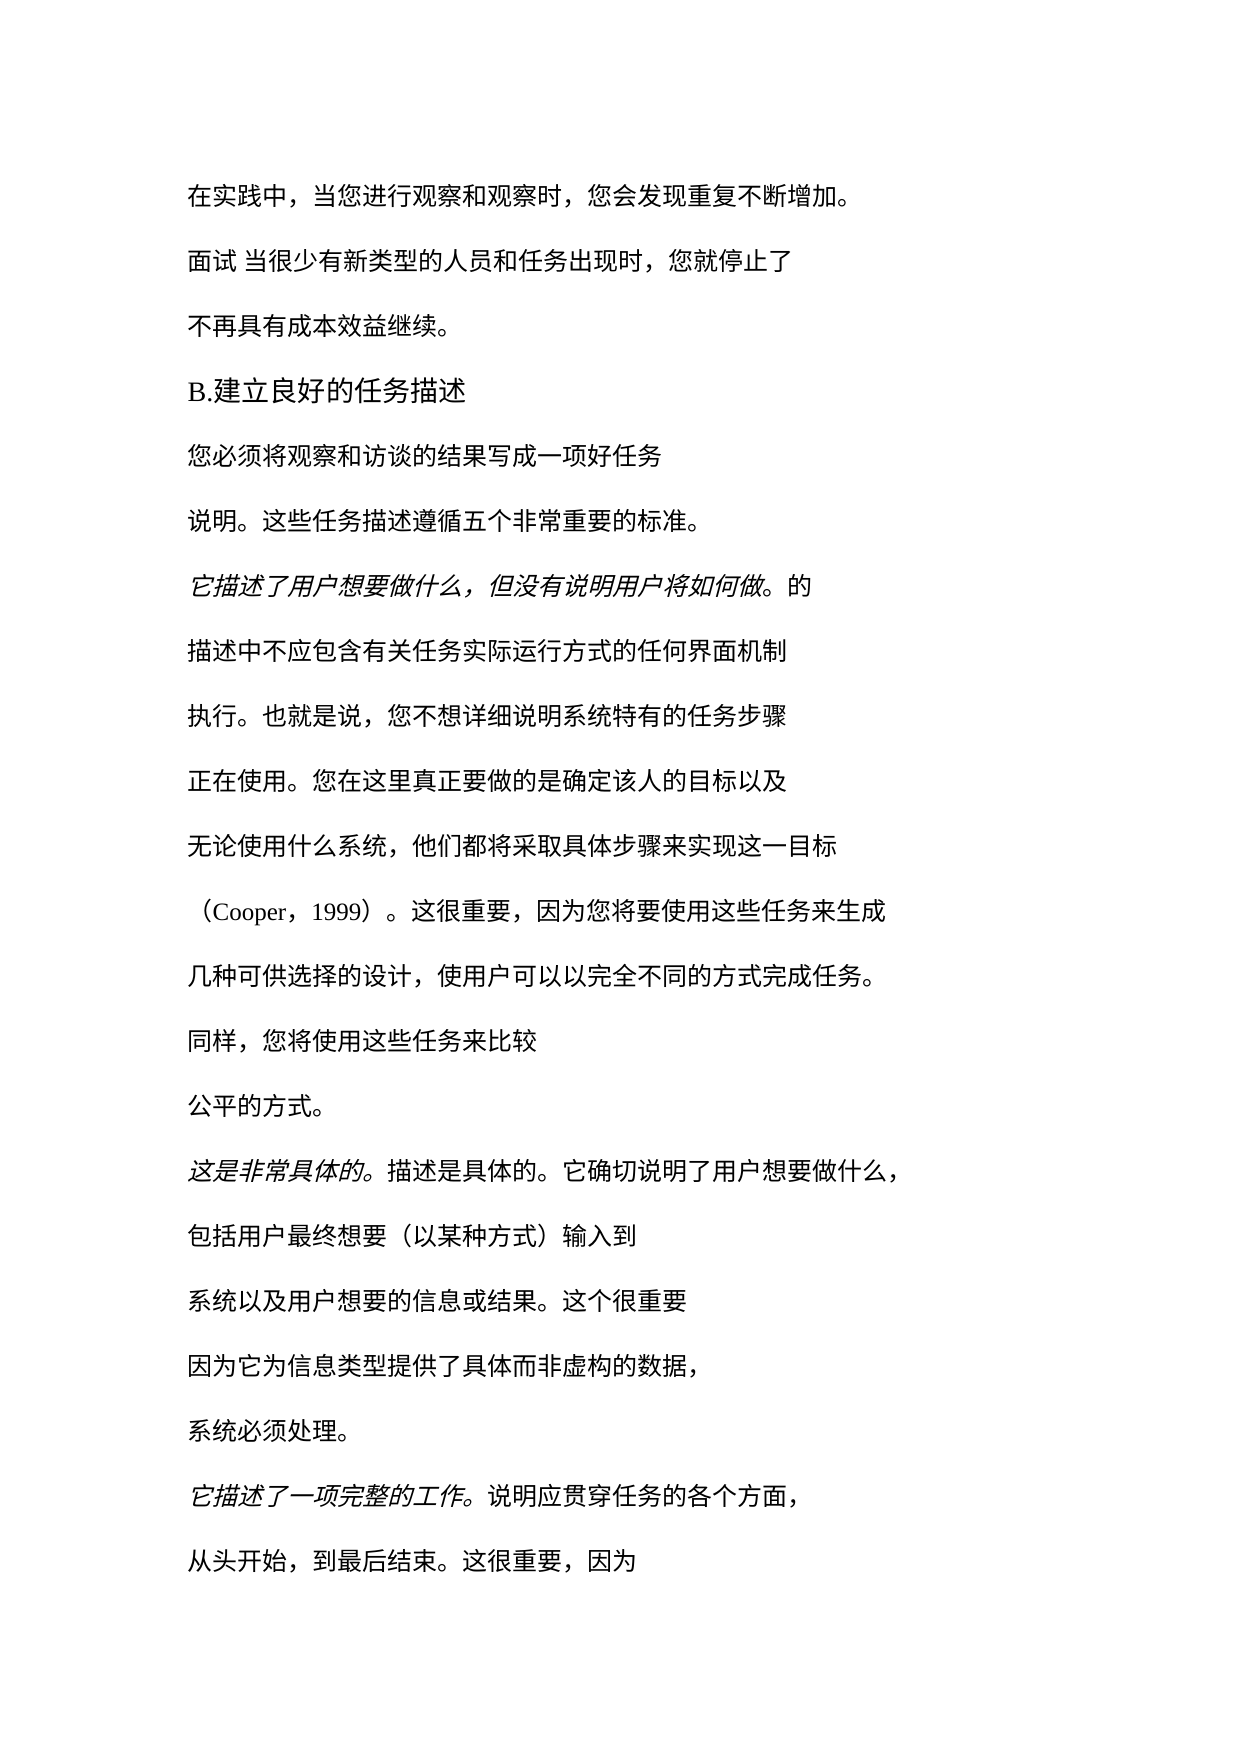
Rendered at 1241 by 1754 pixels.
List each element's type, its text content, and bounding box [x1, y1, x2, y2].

text 公平的方式。 [187, 1072, 1053, 1137]
text 执行。也就是说，您不想详细说明系统特有的任务步骤 [187, 682, 1053, 747]
text 在实践中，当您进行观察和观察时，您会发现重复不断增加。 [187, 162, 1053, 227]
text 正在使用。您在这里真正要做的是确定该人的目标以及 [187, 747, 1053, 812]
text 说明。这些任务描述遵循五个非常重要的标准。 [187, 487, 1053, 552]
text 系统以及用户想要的信息或结果。这个很重要 [187, 1267, 1053, 1332]
text 从头开始，到最后结束。这很重要，因为 [187, 1527, 1053, 1592]
text B.建立良好的任务描述 [187, 357, 1053, 422]
text 因为它为信息类型提供了具体而非虚构的数据， [187, 1332, 1053, 1397]
text 同样，您将使用这些任务来比较 [187, 1007, 1053, 1072]
text （Cooper，1999）。这很重要，因为您将要使用这些任务来生成 [187, 877, 1053, 942]
text 系统必须处理。 [187, 1397, 1053, 1462]
text 您必须将观察和访谈的结果写成一项好任务 [187, 422, 1053, 487]
text 这是非常具体的。描述是具体的。它确切说明了用户想要做什么， [187, 1137, 1053, 1202]
text 几种可供选择的设计，使用户可以以完全不同的方式完成任务。 [187, 942, 1053, 1007]
text 不再具有成本效益继续。 [187, 292, 1053, 357]
text 它描述了一项完整的工作。说明应贯穿任务的各个方面， [187, 1462, 1053, 1527]
text 包括用户最终想要（以某种方式）输入到 [187, 1202, 1053, 1267]
text 面试 当很少有新类型的人员和任务出现时，您就停止了 [187, 227, 1053, 292]
text 无论使用什么系统，他们都将采取具体步骤来实现这一目标 [187, 812, 1053, 877]
text 它描述了用户想要做什么，但没有说明用户将如何做。的 [187, 552, 1053, 617]
text 描述中不应包含有关任务实际运行方式的任何界面机制 [187, 617, 1053, 682]
